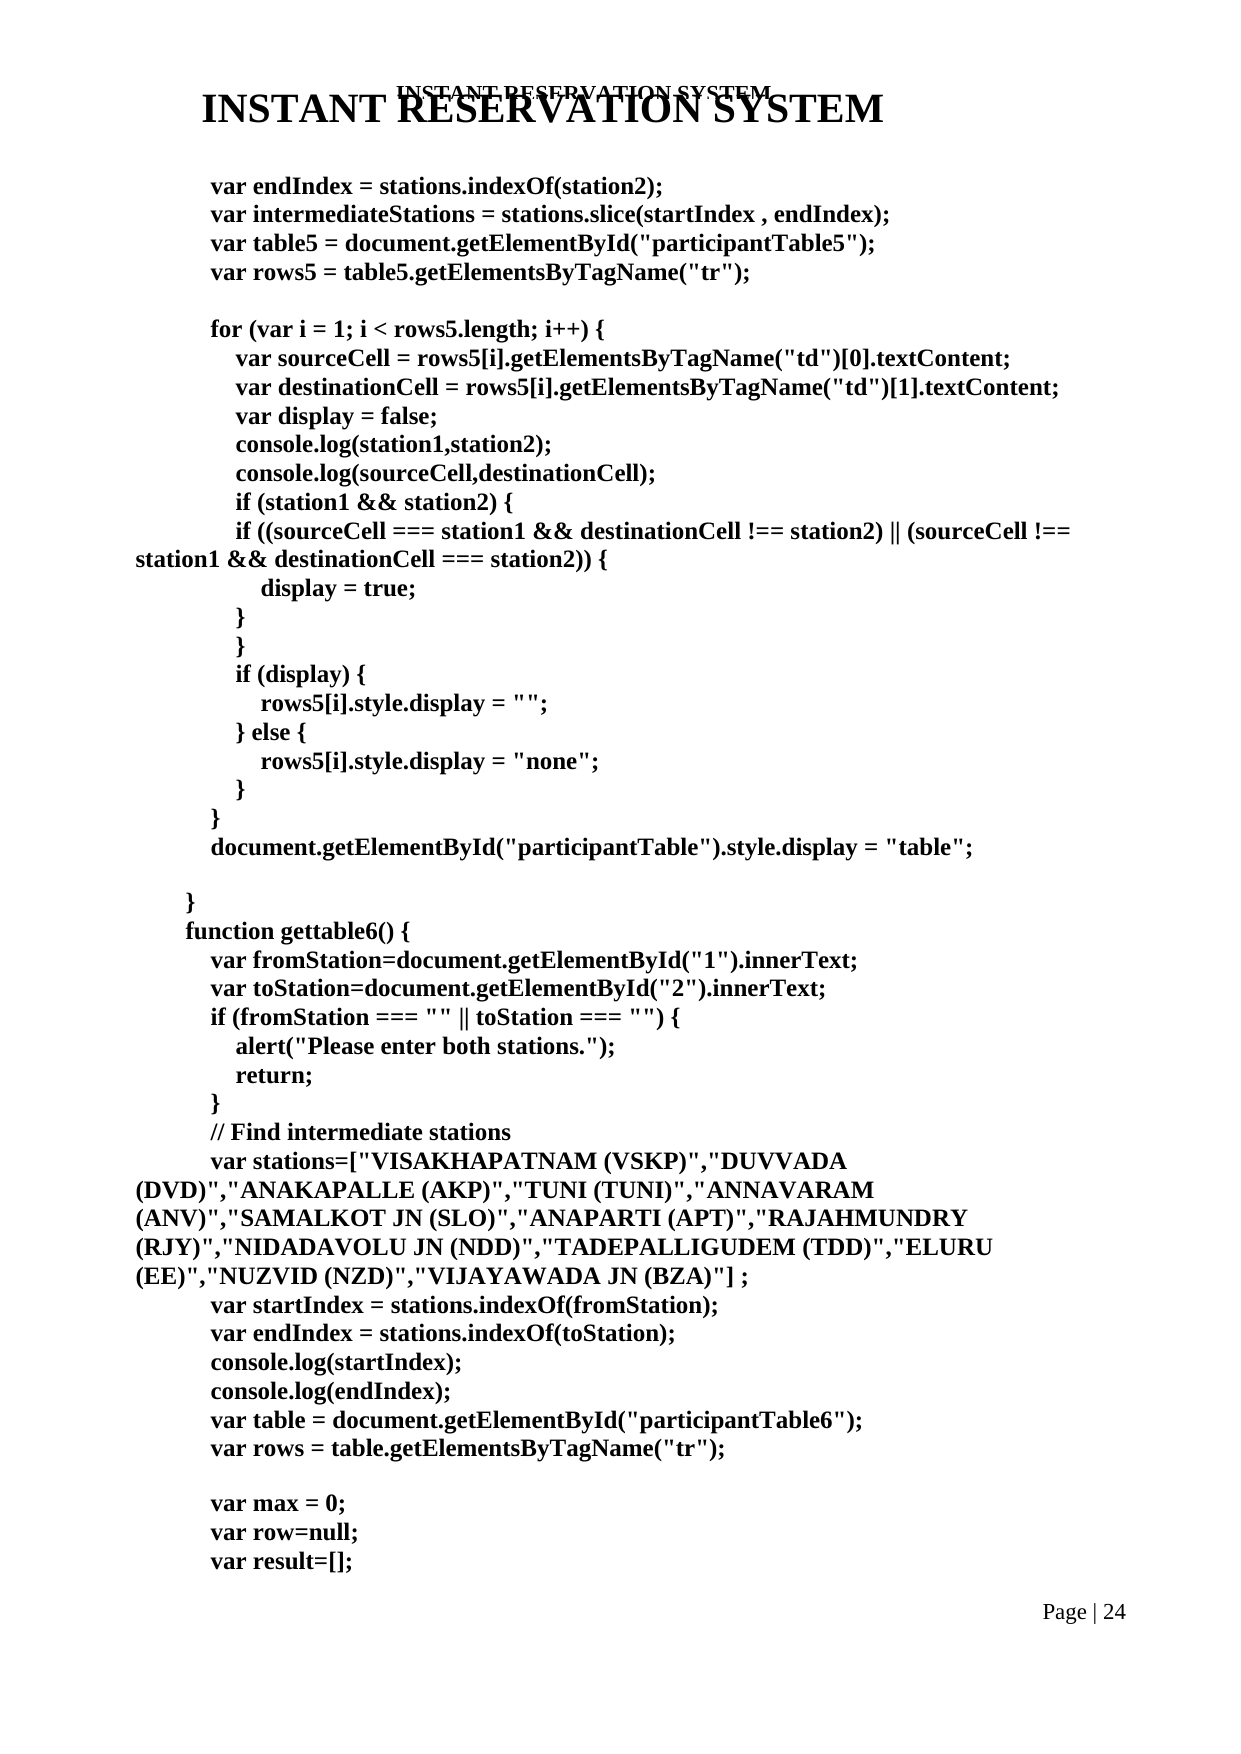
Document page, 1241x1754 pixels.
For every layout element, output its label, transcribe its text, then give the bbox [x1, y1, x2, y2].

text var display = false; [135, 401, 1126, 429]
text rows5[i].style.display = "none"; [135, 746, 1126, 774]
text } [135, 887, 1126, 916]
text } else { [135, 717, 1126, 746]
text function gettable6() { [135, 916, 1126, 945]
text var result=[]; [135, 1546, 1126, 1575]
text var startIndex = stations.indexOf(fromStation); [135, 1290, 1126, 1318]
text if (fromStation === "" || toStation === "") { [135, 1002, 1126, 1031]
text var stations=["VISAKHAPATNAM (VSKP)","DUVVADA (DVD)","ANAKAPALLE (AKP)","TUNI (TUNI)","ANNAVARAM (ANV)","SAMALKOT JN (SLO)","ANAPARTI (APT)","RAJAHMUNDRY (RJY)","NIDADAVOLU JN (NDD)","TADEPALLIGUDEM (TDD)","ELURU (EE)","NUZVID (NZD)","VIJAYAWADA JN (BZA)"] ; [135, 1146, 1126, 1290]
text console.log(startIndex); [135, 1347, 1126, 1376]
text for (var i = 1; i < rows5.length; i++) { [135, 314, 1126, 343]
text } [135, 602, 1126, 631]
text var fromStation=document.getElementById("1").innerText; [135, 945, 1126, 973]
text var max = 0; [135, 1488, 1126, 1517]
text console.log(endIndex); [135, 1376, 1126, 1405]
text } [135, 631, 1126, 659]
text var rows = table.getElementsByTagName("tr"); [135, 1433, 1126, 1462]
text var endIndex = stations.indexOf(toStation); [135, 1318, 1126, 1347]
text display = true; [135, 573, 1126, 602]
text console.log(station1,station2); [135, 429, 1126, 458]
text // Find intermediate stations [135, 1117, 1126, 1146]
text document.getElementById("participantTable").style.display = "table"; [135, 832, 1126, 861]
text var destinationCell = rows5[i].getElementsByTagName("td")[1].textContent; [135, 372, 1126, 401]
text var sourceCell = rows5[i].getElementsByTagName("td")[0].textContent; [135, 343, 1126, 372]
text var rows5 = table5.getElementsByTagName("tr"); [135, 257, 1126, 286]
text var row=null; [135, 1517, 1126, 1546]
text } [135, 774, 1126, 803]
text rows5[i].style.display = ""; [135, 688, 1126, 717]
text if (station1 && station2) { [135, 487, 1126, 516]
text var toStation=document.getElementById("2").innerText; [135, 973, 1126, 1002]
text var intermediateStations = stations.slice(startIndex , endIndex); [135, 199, 1126, 228]
text alert("Please enter both stations."); [135, 1031, 1126, 1060]
text var table5 = document.getElementById("participantTable5"); [135, 228, 1126, 257]
text console.log(sourceCell,destinationCell); [135, 458, 1126, 487]
text } [135, 1088, 1126, 1117]
text if ((sourceCell === station1 && destinationCell !== station2) || (sourceCell !== station1 && destinationCell === station2)) { [135, 516, 1126, 573]
text var endIndex = stations.indexOf(station2); [135, 171, 1126, 199]
text return; [135, 1060, 1126, 1088]
text } [135, 803, 1126, 832]
text if (display) { [135, 659, 1126, 688]
text var table = document.getElementById("participantTable6"); [135, 1405, 1126, 1433]
